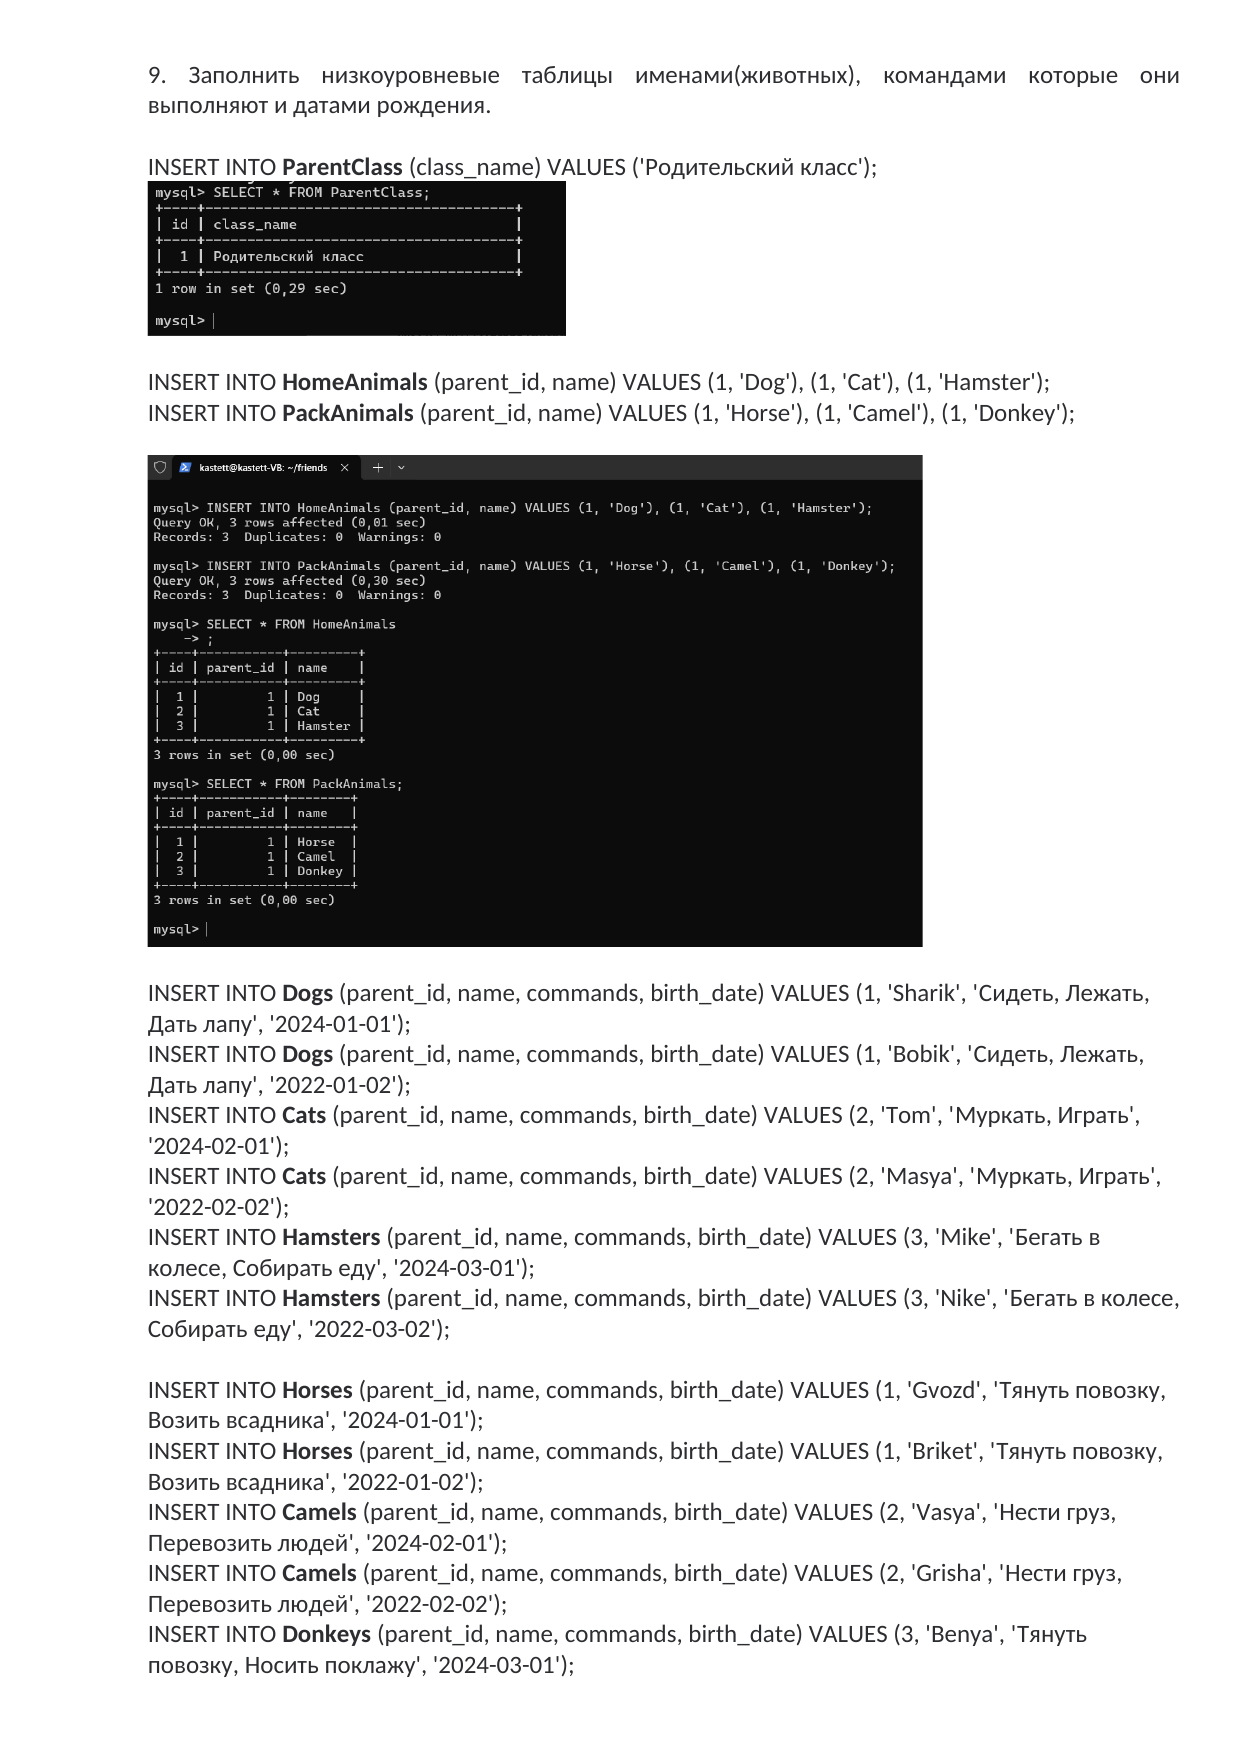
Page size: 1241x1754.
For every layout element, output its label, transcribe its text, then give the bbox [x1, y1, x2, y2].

text INSERT INTO Camels (parent_id, name, commands, birth_date) VALUES (2, 'Grisha', 'Нести груз, Перевозить людей', '2022-02-02'); [148, 1557, 1181, 1618]
text INSERT INTO Horses (parent_id, name, commands, birth_date) VALUES (1, 'Gvozd', 'Тянуть повозку, Возить всадника', '2024-01-01'); [148, 1374, 1181, 1435]
picture [147, 181, 566, 336]
text INSERT INTO Dogs (parent_id, name, commands, birth_date) VALUES (1, 'Bobik', 'Сидеть, Лежать, Дать лапу', '2022-01-02'); [148, 1038, 1181, 1099]
picture [147, 455, 923, 947]
text INSERT INTO Horses (parent_id, name, commands, birth_date) VALUES (1, 'Briket', 'Тянуть повозку, Возить всадника', '2022-01-02'); [148, 1435, 1181, 1496]
text INSERT INTO Hamsters (parent_id, name, commands, birth_date) VALUES (3, 'Mike', 'Бегать в колесе, Собирать еду', '2024-03-01'); [148, 1222, 1181, 1283]
text INSERT INTO PackAnimals (parent_id, name) VALUES (1, 'Horse'), (1, 'Camel'), (1, 'Donkey'); [148, 397, 1181, 427]
text 9. Заполнить низкоуровневые таблицы именами(животных), командами которые они выполняют и датами рождения. [148, 59, 1181, 120]
text INSERT INTO HomeAnimals (parent_id, name) VALUES (1, 'Dog'), (1, 'Cat'), (1, 'Hamster'); [148, 366, 1181, 397]
text INSERT INTO Donkeys (parent_id, name, commands, birth_date) VALUES (3, 'Benya', 'Тянуть повозку, Носить поклажу', '2024-03-01'); [148, 1618, 1181, 1679]
text INSERT INTO Dogs (parent_id, name, commands, birth_date) VALUES (1, 'Sharik', 'Сидеть, Лежать, Дать лапу', '2024-01-01'); [148, 977, 1181, 1038]
text INSERT INTO Camels (parent_id, name, commands, birth_date) VALUES (2, 'Vasya', 'Нести груз, Перевозить людей', '2024-02-01'); [148, 1496, 1181, 1557]
text INSERT INTO Cats (parent_id, name, commands, birth_date) VALUES (2, 'Masya', 'Муркать, Играть', '2022-02-02'); [148, 1161, 1181, 1222]
text INSERT INTO ParentClass (class_name) VALUES ('Родительский класс'); [148, 151, 1181, 181]
text INSERT INTO Cats (parent_id, name, commands, birth_date) VALUES (2, 'Tom', 'Муркать, Играть', '2024-02-01'); [148, 1099, 1181, 1161]
text INSERT INTO Hamsters (parent_id, name, commands, birth_date) VALUES (3, 'Nike', 'Бегать в колесе, Собирать еду', '2022-03-02'); [148, 1283, 1181, 1344]
